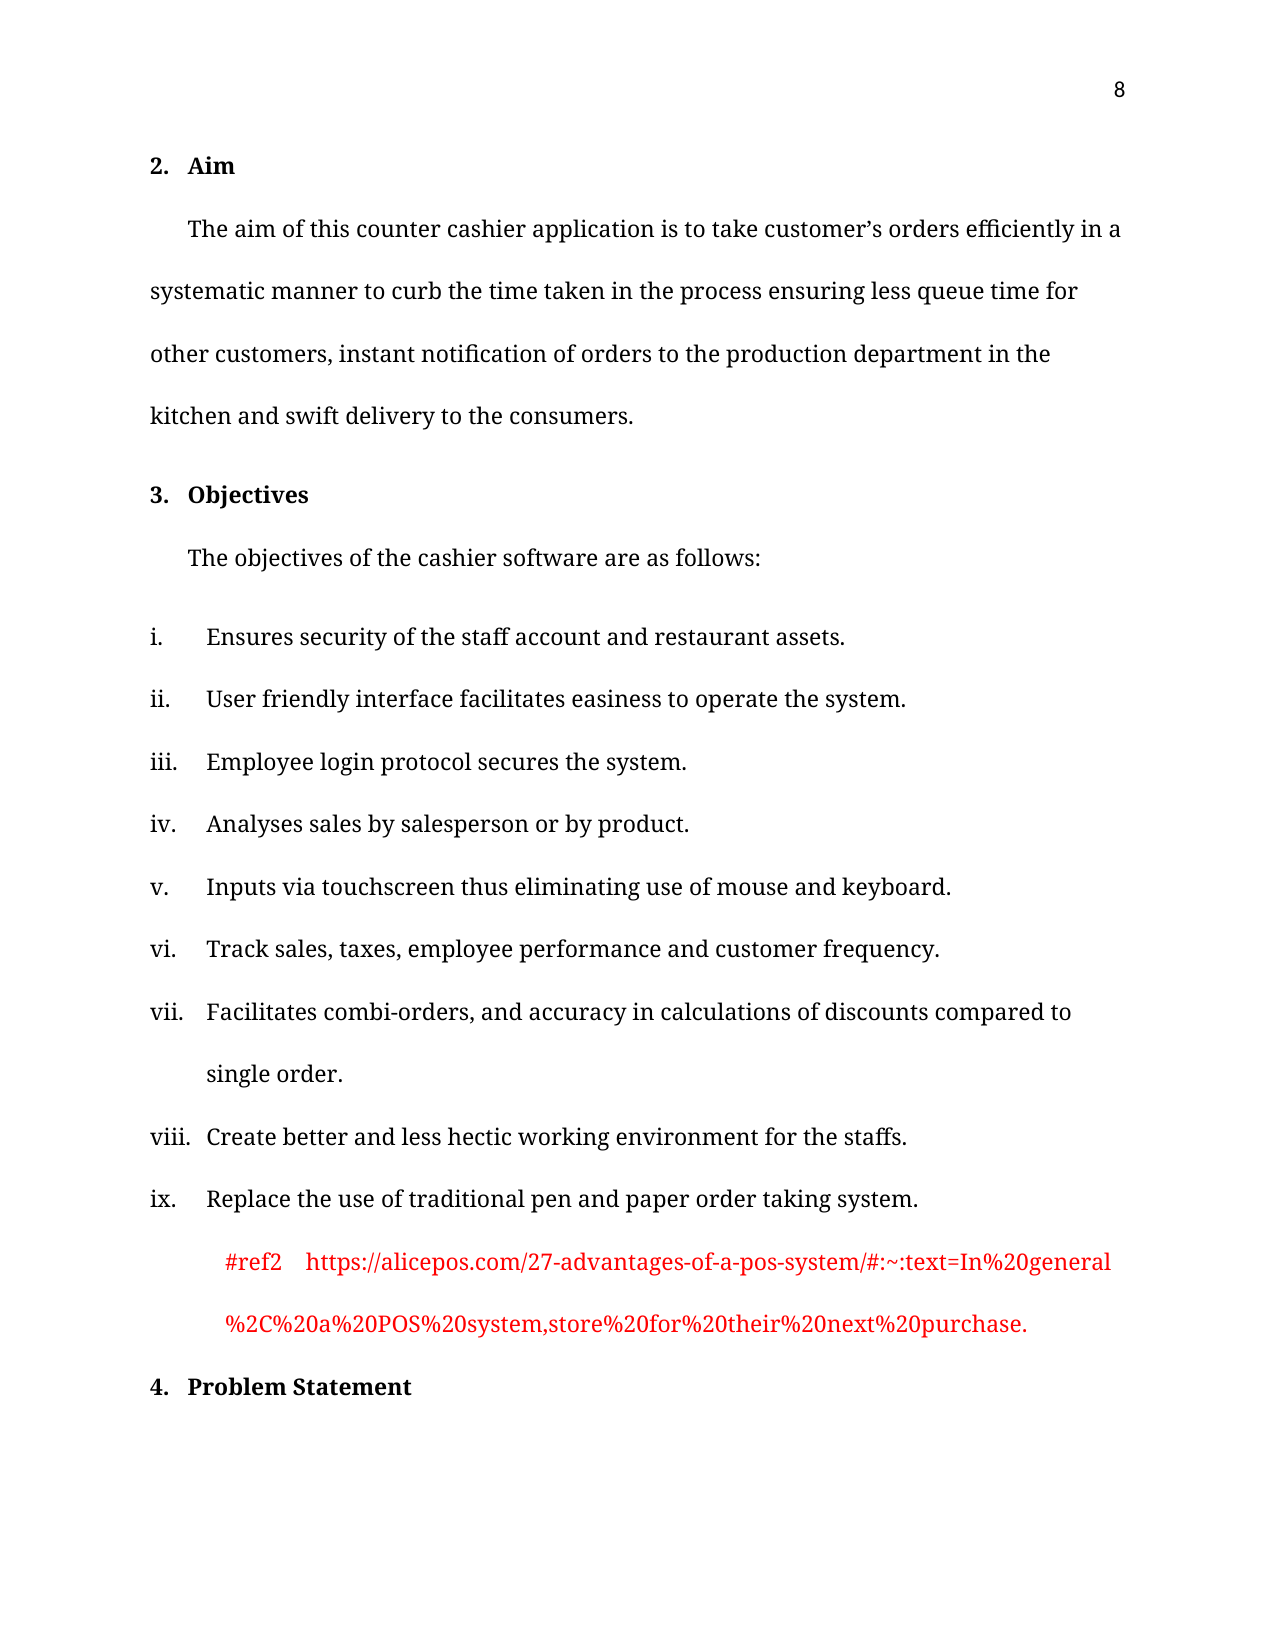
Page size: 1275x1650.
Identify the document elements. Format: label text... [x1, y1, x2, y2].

list Employee login protocol secures the system. [150, 746, 1125, 777]
list Objectives [150, 479, 1125, 510]
list Facilitates combi-orders, and accuracy in calculations of discounts compared to single order. [150, 996, 1125, 1089]
list Analyses sales by salesperson or by product. [150, 808, 1125, 839]
list Create better and less hectic working environment for the staffs. [150, 1121, 1125, 1152]
list Replace the use of traditional pen and paper order taking system. [150, 1183, 1125, 1214]
list User friendly interface facilitates easiness to operate the system. [150, 683, 1125, 714]
text The objectives of the cashier software are as follows: [150, 542, 1125, 573]
list Track sales, taxes, employee performance and customer frequency. [150, 933, 1125, 964]
list #ref2 https://alicepos.com/27-advantages-of-a-pos-system/#:~:text=In%20general%2C%20a%20POS%20system,store%20for%20their%20next%20purchase. [225, 1246, 1125, 1339]
list Inputs via touchscreen thus eliminating use of mouse and keyboard. [150, 871, 1125, 902]
list Aim [150, 150, 1125, 181]
list Problem Statement [150, 1371, 1125, 1402]
list Ensures security of the staff account and restaurant assets. [150, 621, 1125, 652]
